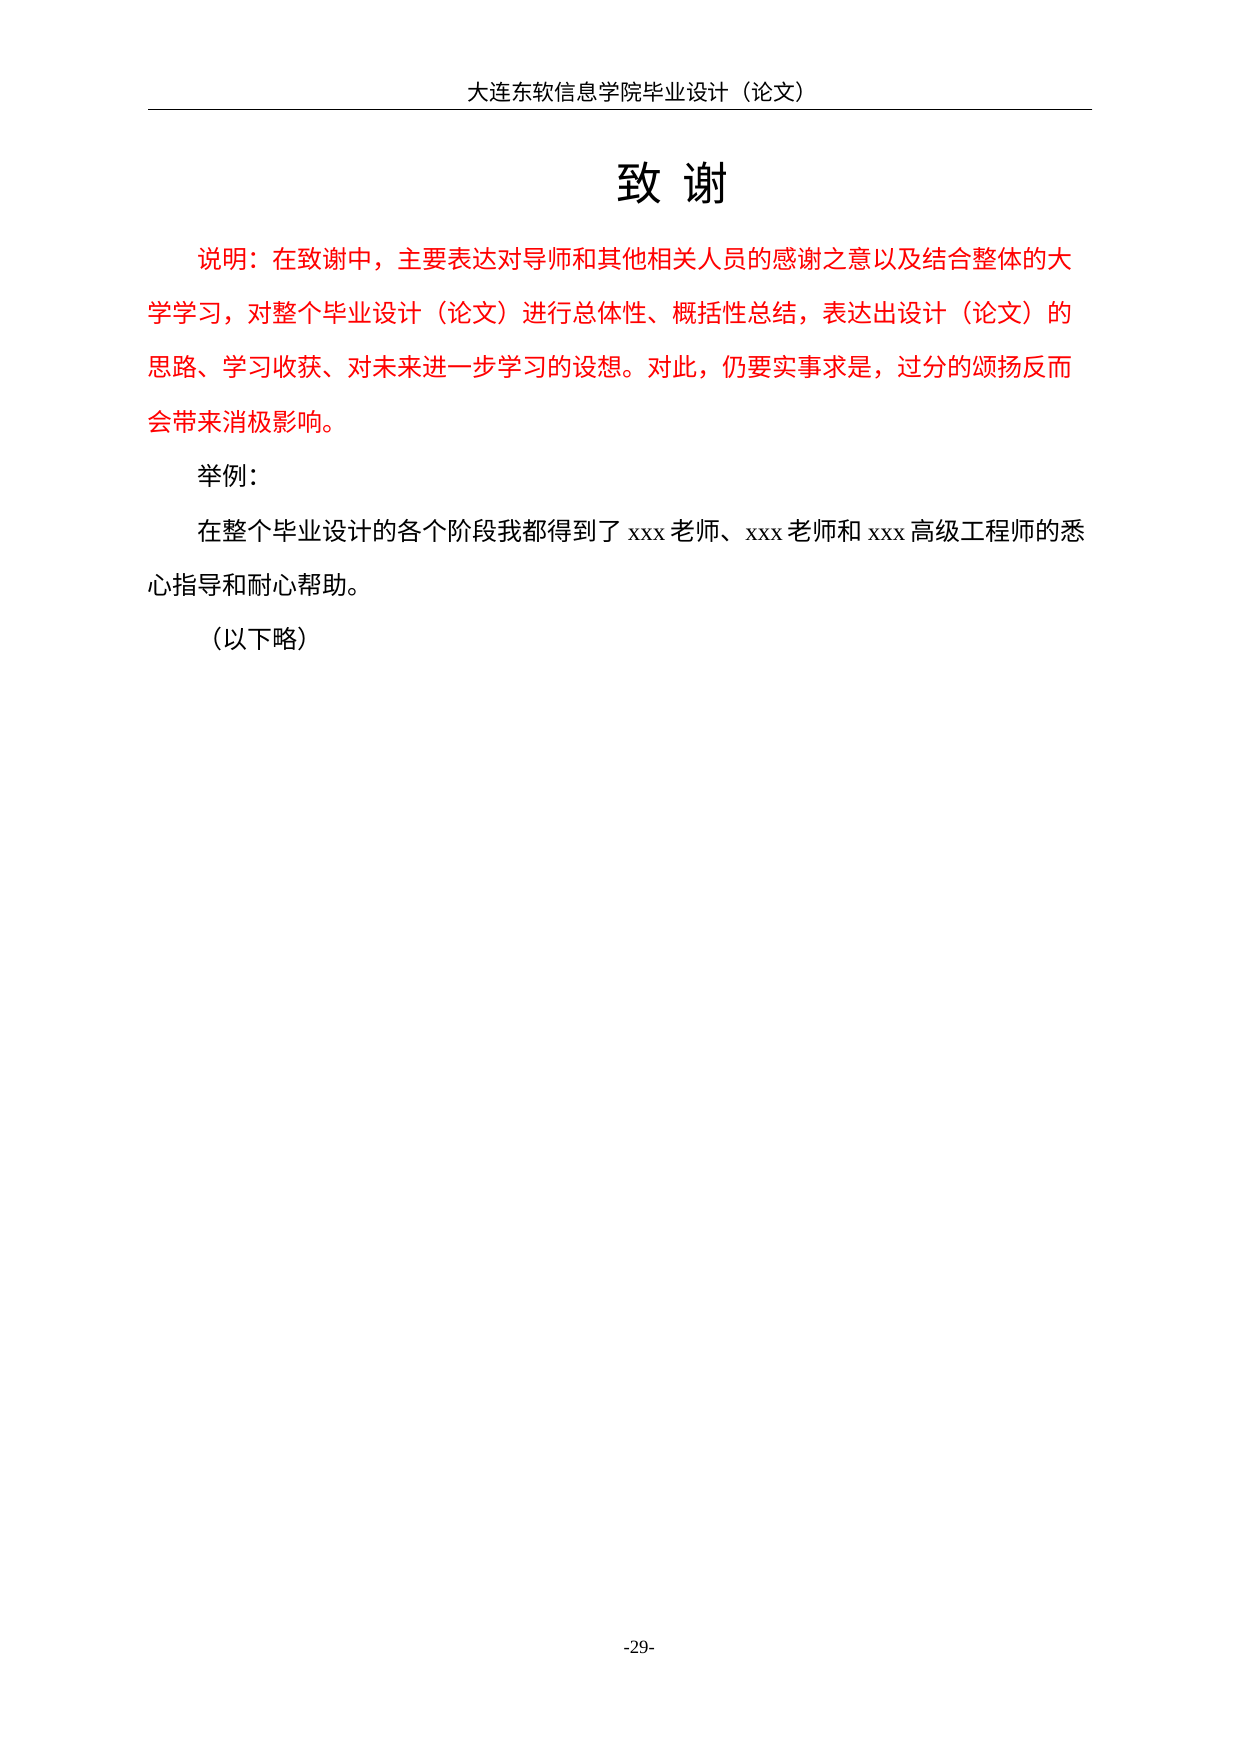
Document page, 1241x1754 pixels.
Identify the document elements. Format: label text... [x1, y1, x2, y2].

text 举例： [148, 457, 1092, 493]
text 说明：在致谢中，主要表达对导师和其他相关人员的感谢之意以及结合整体的大学学习，对整个毕业设计（论文）进行总体性、概括性总结，表达出设计（论文）的思路、学习收获、对未来进一步学习的设想。对此，仍要实事求是，过分的颂扬反而会带来消极影响。 [148, 239, 1092, 438]
subtitle 致 谢 [148, 148, 1105, 214]
text （以下略） [148, 620, 1092, 656]
text 在整个毕业设计的各个阶段我都得到了xxx老师、xxx老师和xxx高级工程师的悉心指导和耐心帮助。 [148, 511, 1092, 602]
